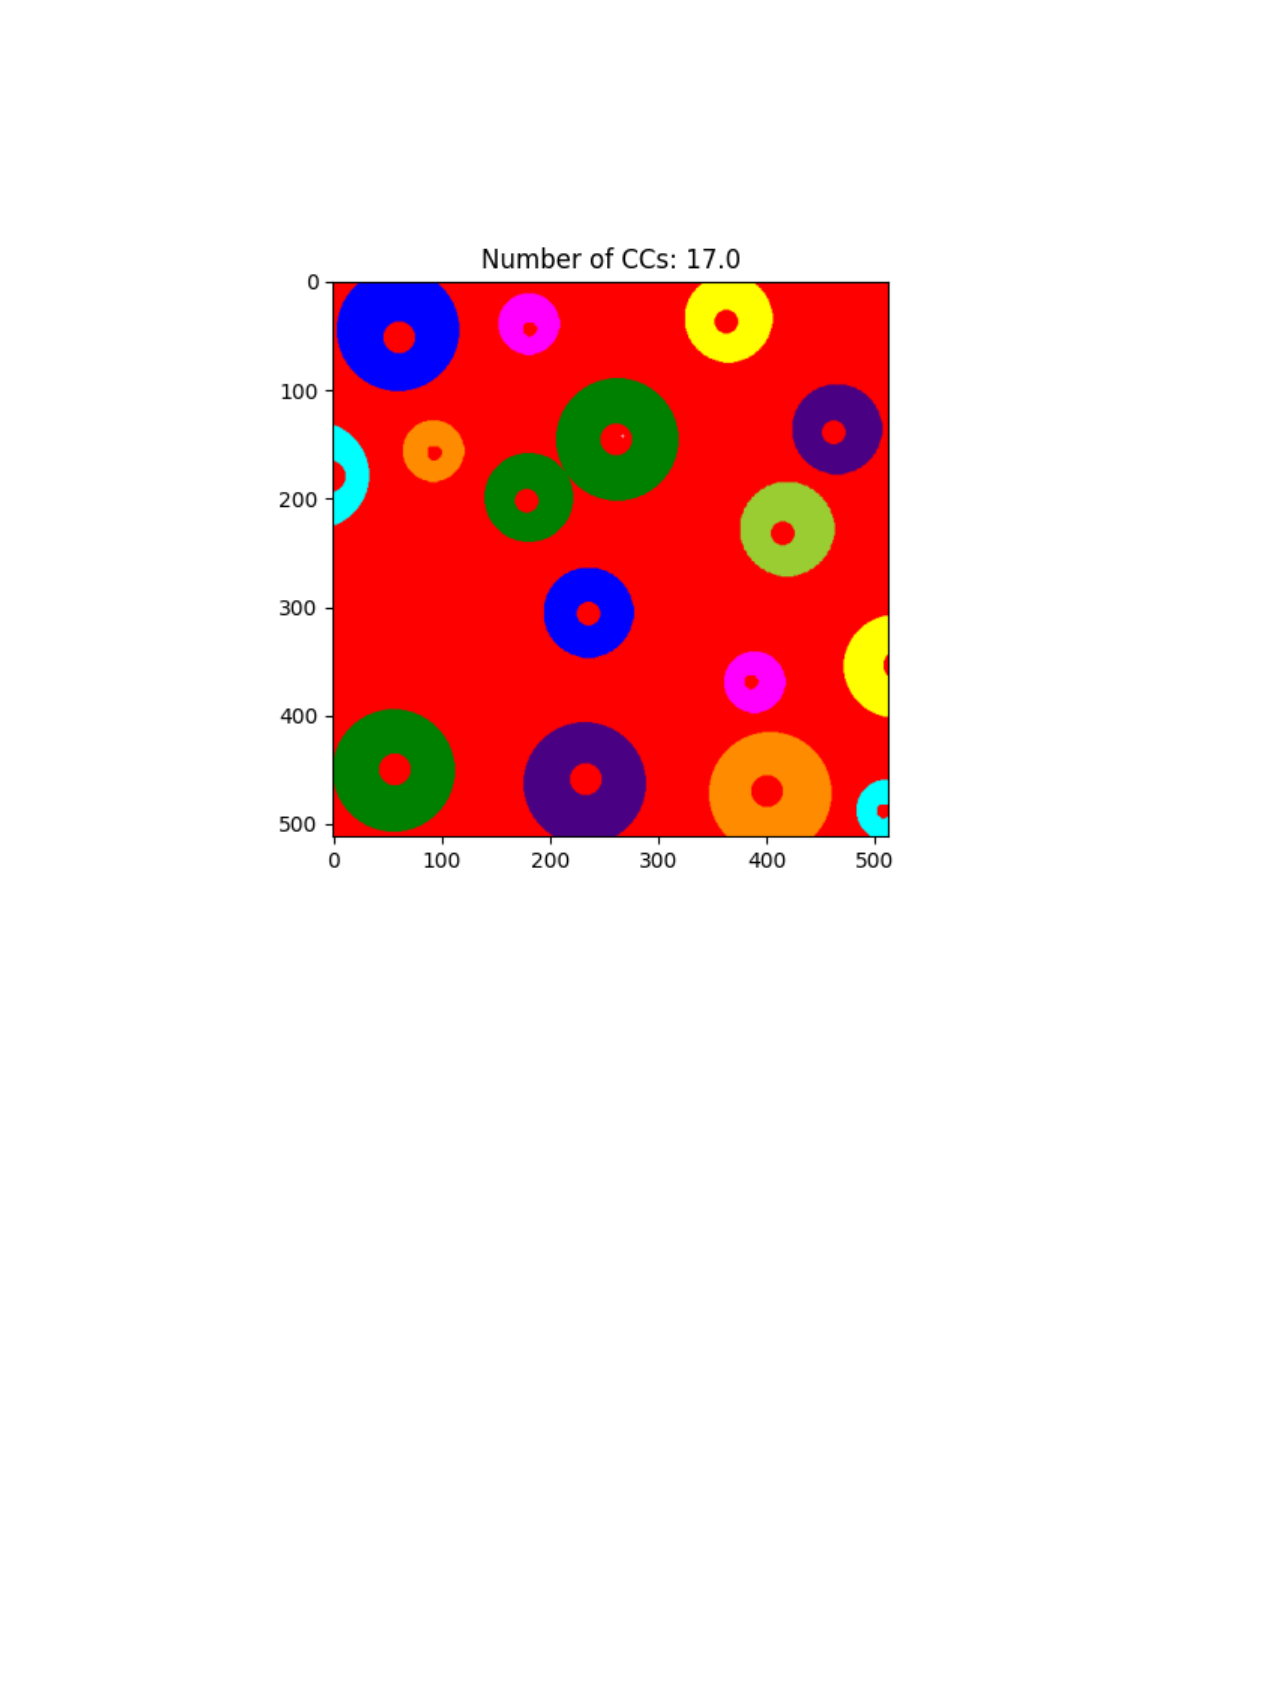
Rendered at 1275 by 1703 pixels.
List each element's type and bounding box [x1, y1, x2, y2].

picture [118, 195, 1079, 916]
